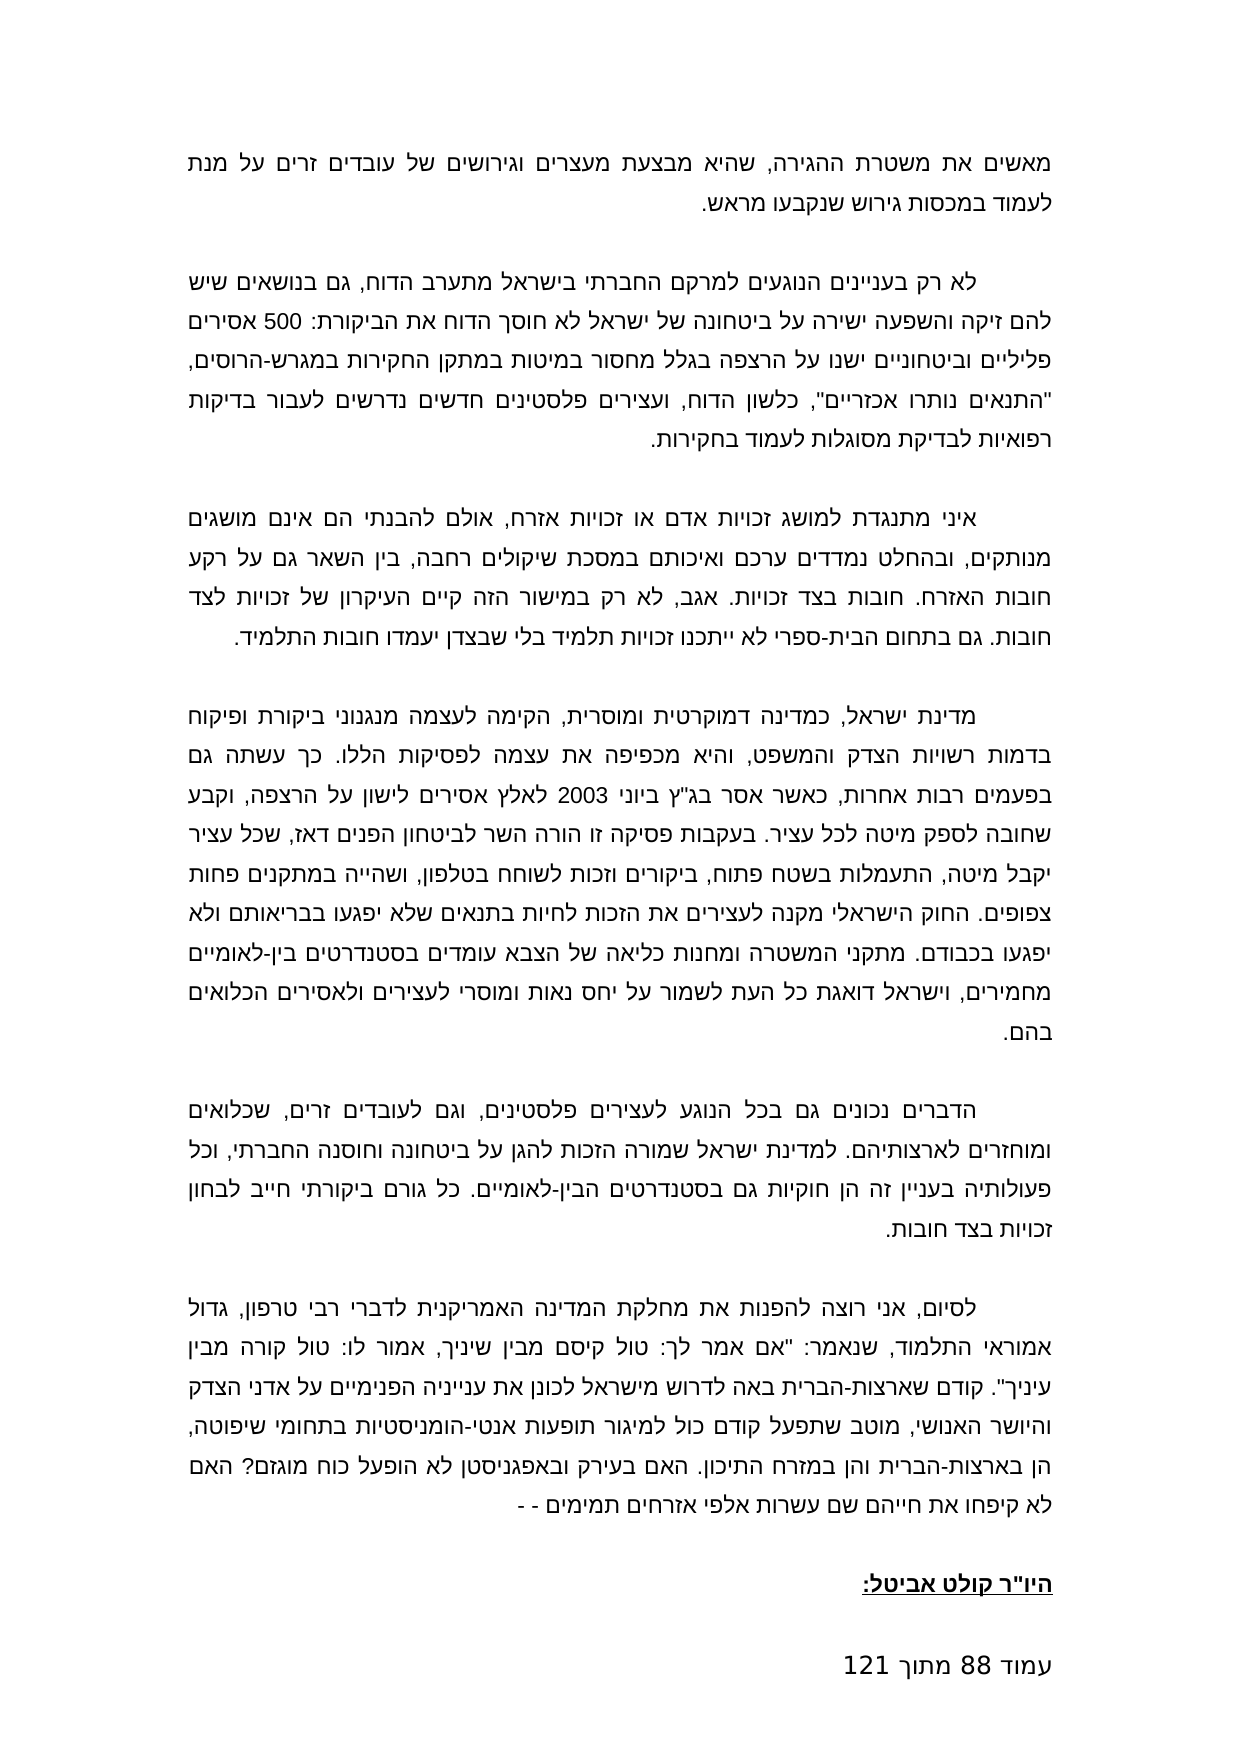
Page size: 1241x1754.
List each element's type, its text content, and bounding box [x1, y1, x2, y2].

text איני מתנגדת למושג זכויות אדם או זכויות אזרח, אולם להבנתי הם אינם מושגים מנותקים, ובהחלט נמדדים ערכם ואיכותם במסכת שיקולים רחבה, בין השאר גם על רקע חובות האזרח. חובות בצד זכויות. אגב, לא רק במישור הזה קיים העיקרון של זכויות לצד חובות. גם בתחום הבית-ספרי לא ייתכנו זכויות תלמיד בלי שבצדן יעמדו חובות התלמיד. [187, 505, 1053, 650]
text הדברים נכונים גם בכל הנוגע לעצירים פלסטינים, וגם לעובדים זרים, שכלואים ומוחזרים לארצותיהם. למדינת ישראל שמורה הזכות להגן על ביטחונה וחוסנה החברתי, וכל פעולותיה בעניין זה הן חוקיות גם בסטנדרטים הבין-לאומיים. כל גורם ביקורתי חייב לבחון זכויות בצד חובות. [187, 1097, 1053, 1242]
text לא רק בעניינים הנוגעים למרקם החברתי בישראל מתערב הדוח, גם בנושאים שיש להם זיקה והשפעה ישירה על ביטחונה של ישראל לא חוסך הדוח את הביקורת: 500 אסירים פליליים וביטחוניים ישנו על הרצפה בגלל מחסור במיטות במתקן החקירות במגרש-הרוסים, "התנאים נותרו אכזריים", כלשון הדוח, ועצירים פלסטינים חדשים נדרשים לעבור בדיקות רפואיות לבדיקת מסוגלות לעמוד בחקירות. [187, 268, 1053, 453]
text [187, 150, 1053, 216]
text מדינת ישראל, כמדינה דמוקרטית ומוסרית, הקימה לעצמה מנגנוני ביקורת ופיקוח בדמות רשויות הצדק והמשפט, והיא מכפיפה את עצמה לפסיקות הללו. כך עשתה גם בפעמים רבות אחרות, כאשר אסר בג"ץ ביוני 2003 לאלץ אסירים לישון על הרצפה, וקבע שחובה לספק מיטה לכל עציר. בעקבות פסיקה זו הורה השר לביטחון הפנים דאז, שכל עציר יקבל מיטה, התעמלות בשטח פתוח, ביקורים וזכות לשוחח בטלפון, ושהייה במתקנים פחות צפופים. החוק הישראלי מקנה לעצירים את הזכות לחיות בתנאים שלא יפגעו בבריאותם ולא יפגעו בכבודם. מתקני המשטרה ומחנות כליאה של הצבא עומדים בסטנדרטים בין-לאומיים מחמירים, וישראל דואגת כל העת לשמור על יחס נאות ומוסרי לעצירים ולאסירים הכלואים בהם. [187, 703, 1053, 1045]
text לסיום, אני רוצה להפנות את מחלקת המדינה האמריקנית לדברי רבי טרפון, גדול אמוראי התלמוד, שנאמר: "אם אמר לך: טול קיסם מבין שיניך, אמור לו: טול קורה מבין עיניך". קודם שארצות-הברית באה לדרוש מישראל לכונן את ענייניה הפנימיים על אדני הצדק והיושר האנושי, מוטב שתפעל קודם כול למיגור תופעות אנטי-הומניסטיות בתחומי שיפוטה, הן בארצות-הברית והן במזרח התיכון. האם בעירק ובאפגניסטן לא הופעל כוח מוגזם? האם לא קיפחו את חייהם שם עשרות אלפי אזרחים תמימים - - [187, 1295, 1053, 1519]
text היו"ר קולט אביטל: [187, 1571, 1053, 1598]
